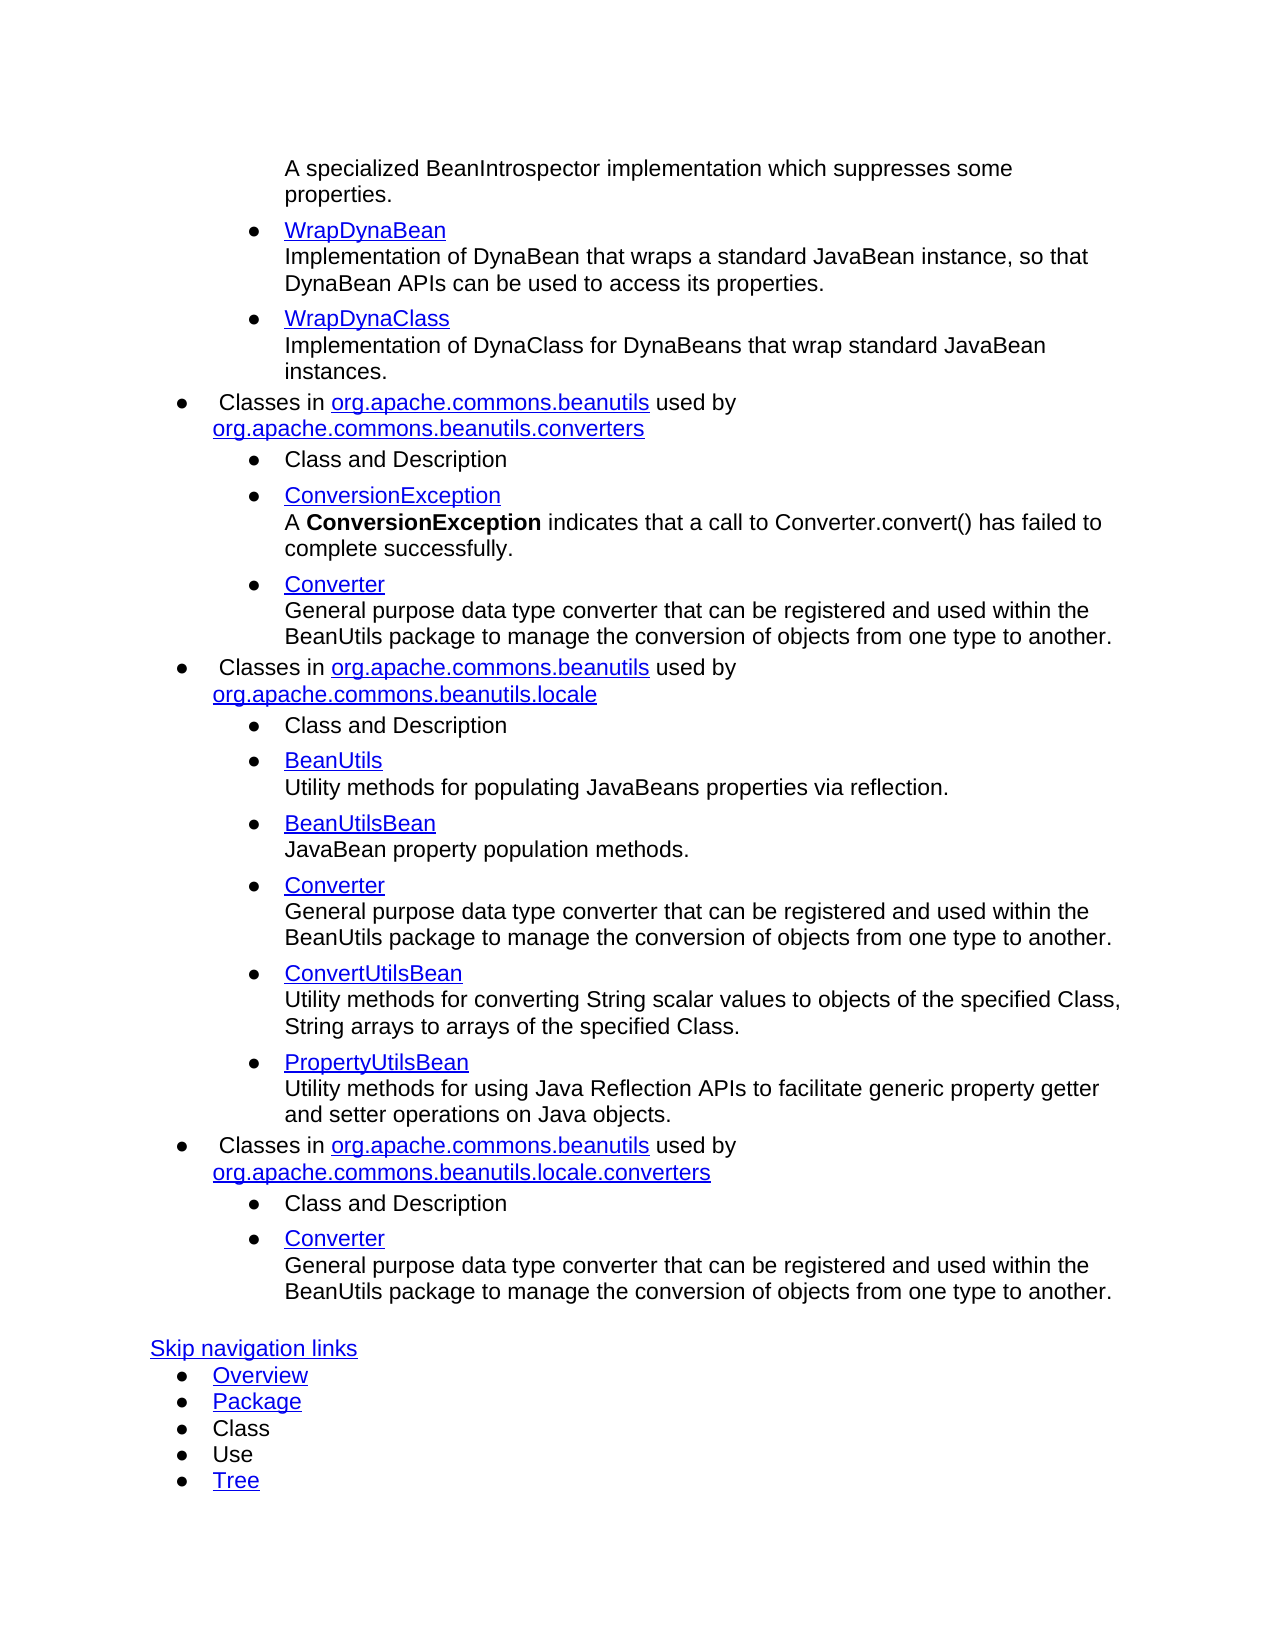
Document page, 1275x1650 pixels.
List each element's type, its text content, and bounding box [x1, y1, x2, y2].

table_cell Converter General purpose data type converter that can be registered and used within the BeanUtils package to manage the conversion of objects from one type to another. [217, 1221, 1130, 1309]
table_cell WrapDynaBean Implementation of DynaBean that wraps a standard JavaBean instance, so that DynaBean APIs can be used to access its properties. [217, 212, 1130, 301]
list Classes in org.apache.commons.beanutils used by org.apache.commons.beanutils.converters [175, 389, 1125, 442]
table_cell Converter General purpose data type converter that can be registered and used within the BeanUtils package to manage the conversion of objects from one type to another. [217, 566, 1130, 654]
list Package [175, 1388, 1125, 1414]
table_header Class and Description [217, 442, 1130, 477]
list Classes in org.apache.commons.beanutils used by org.apache.commons.beanutils.locale [175, 654, 1125, 707]
table_header Class and Description [217, 1185, 1130, 1221]
list Overview [175, 1362, 1125, 1388]
list Tree [175, 1467, 1125, 1493]
list Classes in org.apache.commons.beanutils used by org.apache.commons.beanutils.locale.converters [175, 1132, 1125, 1185]
table_cell PropertyUtilsBean Utility methods for using Java Reflection APIs to facilitate generic property getter and setter operations on Java objects. [217, 1044, 1130, 1132]
table_cell WrapDynaClass Implementation of DynaClass for DynaBeans that wrap standard JavaBean instances. [217, 301, 1130, 389]
table_header Class and Description [217, 707, 1130, 743]
table_cell BeanUtils Utility methods for populating JavaBeans properties via reflection. [217, 743, 1130, 805]
table_cell ConvertUtilsBean Utility methods for converting String scalar values to objects of the specified Class, String arrays to arrays of the specified Class. [217, 955, 1130, 1044]
text Skip navigation links [150, 1335, 1125, 1362]
table_cell Converter General purpose data type converter that can be registered and used within the BeanUtils package to manage the conversion of objects from one type to another. [217, 867, 1130, 955]
list Class [175, 1414, 1125, 1441]
table_cell ConversionException A ConversionException indicates that a call to Converter.convert() has failed to complete successfully. [217, 478, 1130, 566]
table_cell BeanUtilsBean JavaBean property population methods. [217, 805, 1130, 867]
list Use [175, 1441, 1125, 1467]
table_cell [217, 150, 1130, 212]
